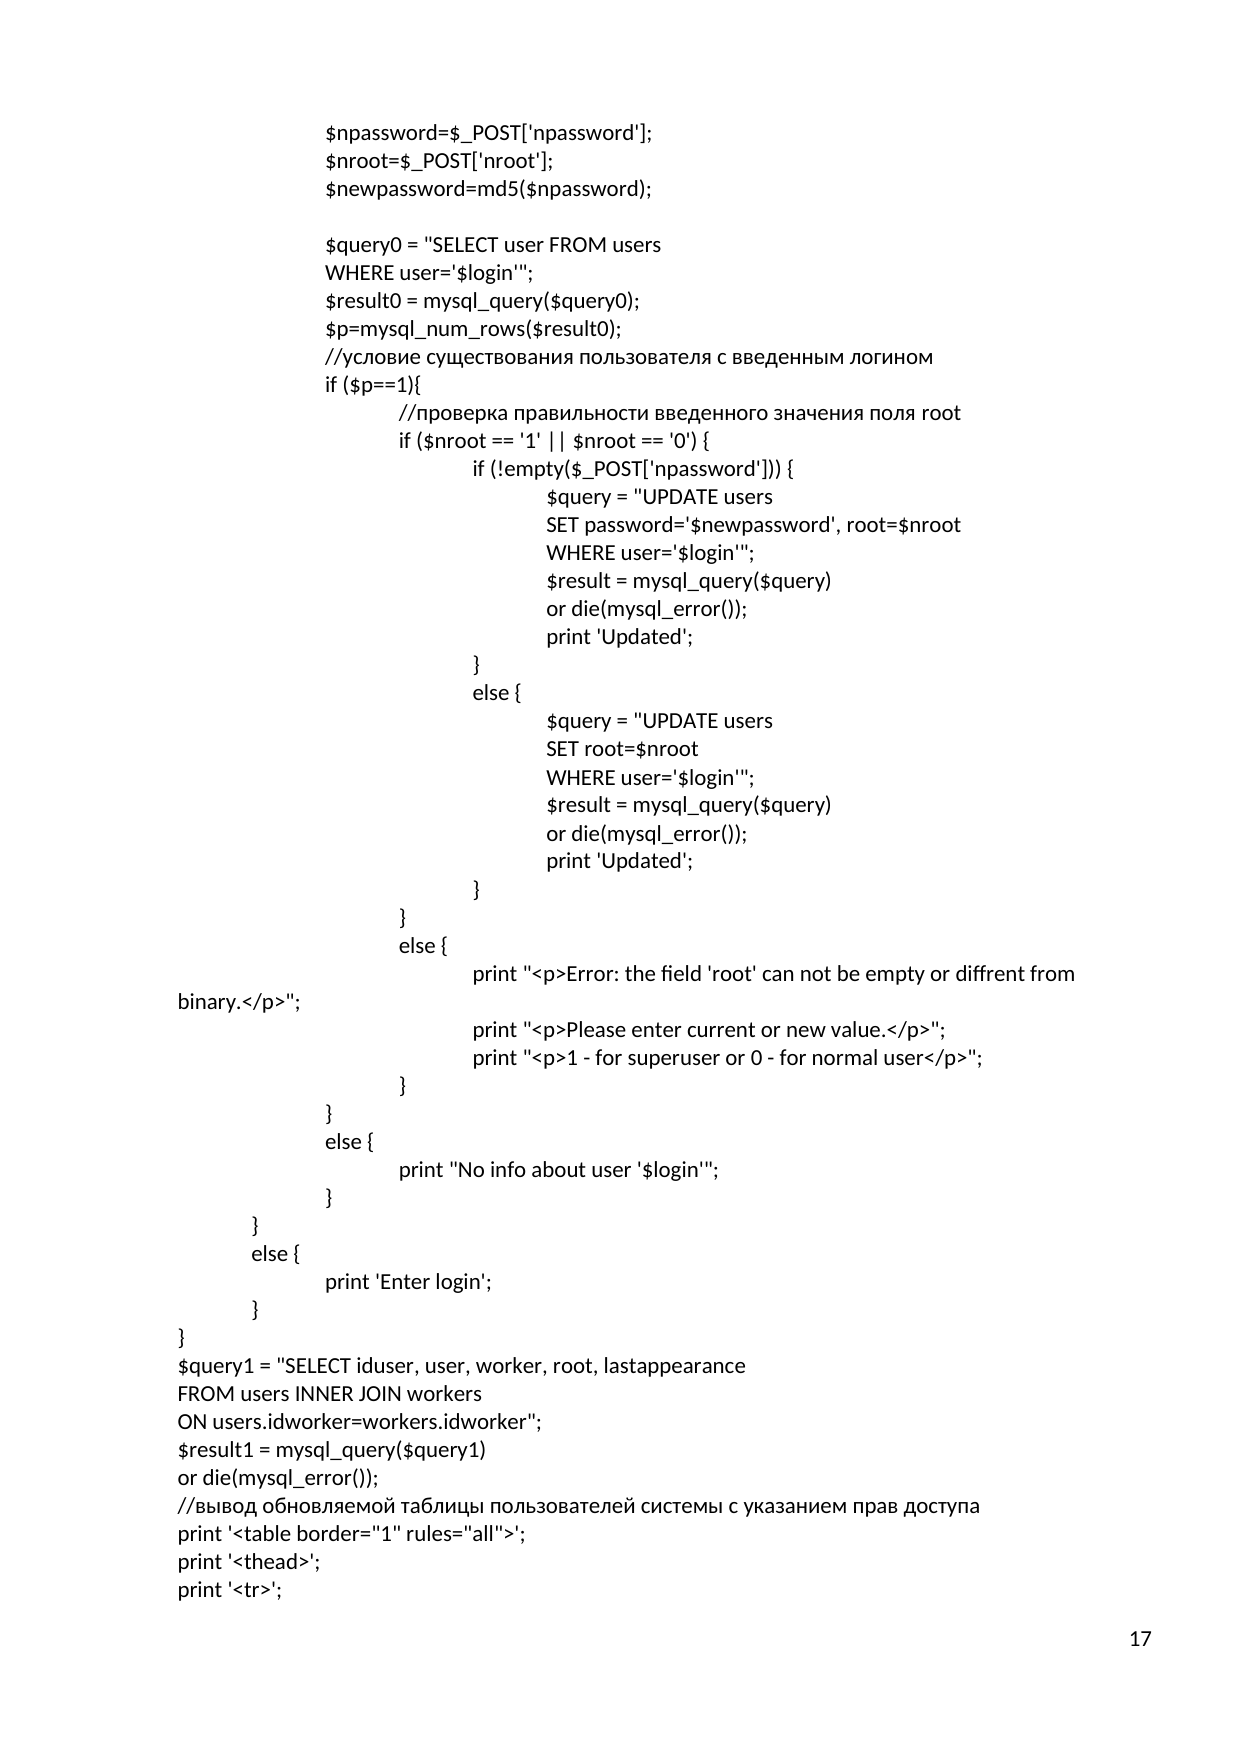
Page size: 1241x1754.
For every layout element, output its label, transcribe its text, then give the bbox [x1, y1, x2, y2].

text } [177, 651, 1152, 678]
text if (!empty($_POST['npassword'])) { [177, 454, 1152, 482]
text print "<p>1 - for superuser or 0 - for normal user</p>"; [177, 1043, 1152, 1071]
text } [177, 875, 1152, 903]
text or die(mysql_error()); [177, 1463, 1152, 1491]
text //условие существования пользователя с введенным логином [177, 342, 1152, 370]
text $newpassword=md5($npassword); [177, 174, 1152, 202]
text SET root=$nroot [177, 734, 1152, 763]
text $result = mysql_query($query) [177, 791, 1152, 819]
text $nroot=$_POST['nroot']; [177, 146, 1152, 174]
text } [177, 1071, 1152, 1099]
text or die(mysql_error()); [177, 819, 1152, 847]
text //проверка правильности введенного значения поля root [177, 398, 1152, 426]
text else { [177, 1127, 1152, 1155]
text } [177, 1295, 1152, 1323]
text print '<table border="1" rules="all">'; [177, 1519, 1152, 1547]
text } [177, 1099, 1152, 1127]
text $npassword=$_POST['npassword']; [177, 118, 1152, 146]
text $result = mysql_query($query) [177, 566, 1152, 594]
text print '<thead>'; [177, 1547, 1152, 1575]
text or die(mysql_error()); [177, 594, 1152, 622]
text print 'Updated'; [177, 847, 1152, 875]
text else { [177, 678, 1152, 707]
text print '<tr>'; [177, 1575, 1152, 1603]
text $query = "UPDATE users [177, 707, 1152, 734]
text print 'Enter login'; [177, 1267, 1152, 1295]
text } [177, 1183, 1152, 1211]
text print "<p>Please enter current or new value.</p>"; [177, 1015, 1152, 1043]
text $query0 = "SELECT user FROM users [177, 230, 1152, 258]
text WHERE user='$login'"; [177, 258, 1152, 286]
text FROM users INNER JOIN workers [177, 1379, 1152, 1407]
text $result0 = mysql_query($query0); [177, 286, 1152, 314]
text if ($p==1){ [177, 370, 1152, 398]
text } [177, 903, 1152, 931]
text } [177, 1211, 1152, 1239]
text else { [177, 1239, 1152, 1267]
text ON users.idworker=workers.idworker"; [177, 1407, 1152, 1435]
text if ($nroot == '1' || $nroot == '0') { [177, 426, 1152, 454]
text $p=mysql_num_rows($result0); [177, 314, 1152, 342]
text print "No info about user '$login'"; [177, 1155, 1152, 1183]
text $query = "UPDATE users [177, 482, 1152, 510]
text WHERE user='$login'"; [177, 538, 1152, 566]
text //вывод обновляемой таблицы пользователей системы с указанием прав доступа [177, 1491, 1152, 1519]
text WHERE user='$login'"; [177, 763, 1152, 791]
text } [177, 1323, 1152, 1351]
text $result1 = mysql_query($query1) [177, 1435, 1152, 1463]
text else { [177, 931, 1152, 959]
text print "<p>Error: the field 'root' can not be empty or diffrent from binary.</p>"; [177, 959, 1152, 1015]
text print 'Updated'; [177, 622, 1152, 651]
text SET password='$newpassword', root=$nroot [177, 510, 1152, 538]
text $query1 = "SELECT iduser, user, worker, root, lastappearance [177, 1351, 1152, 1379]
